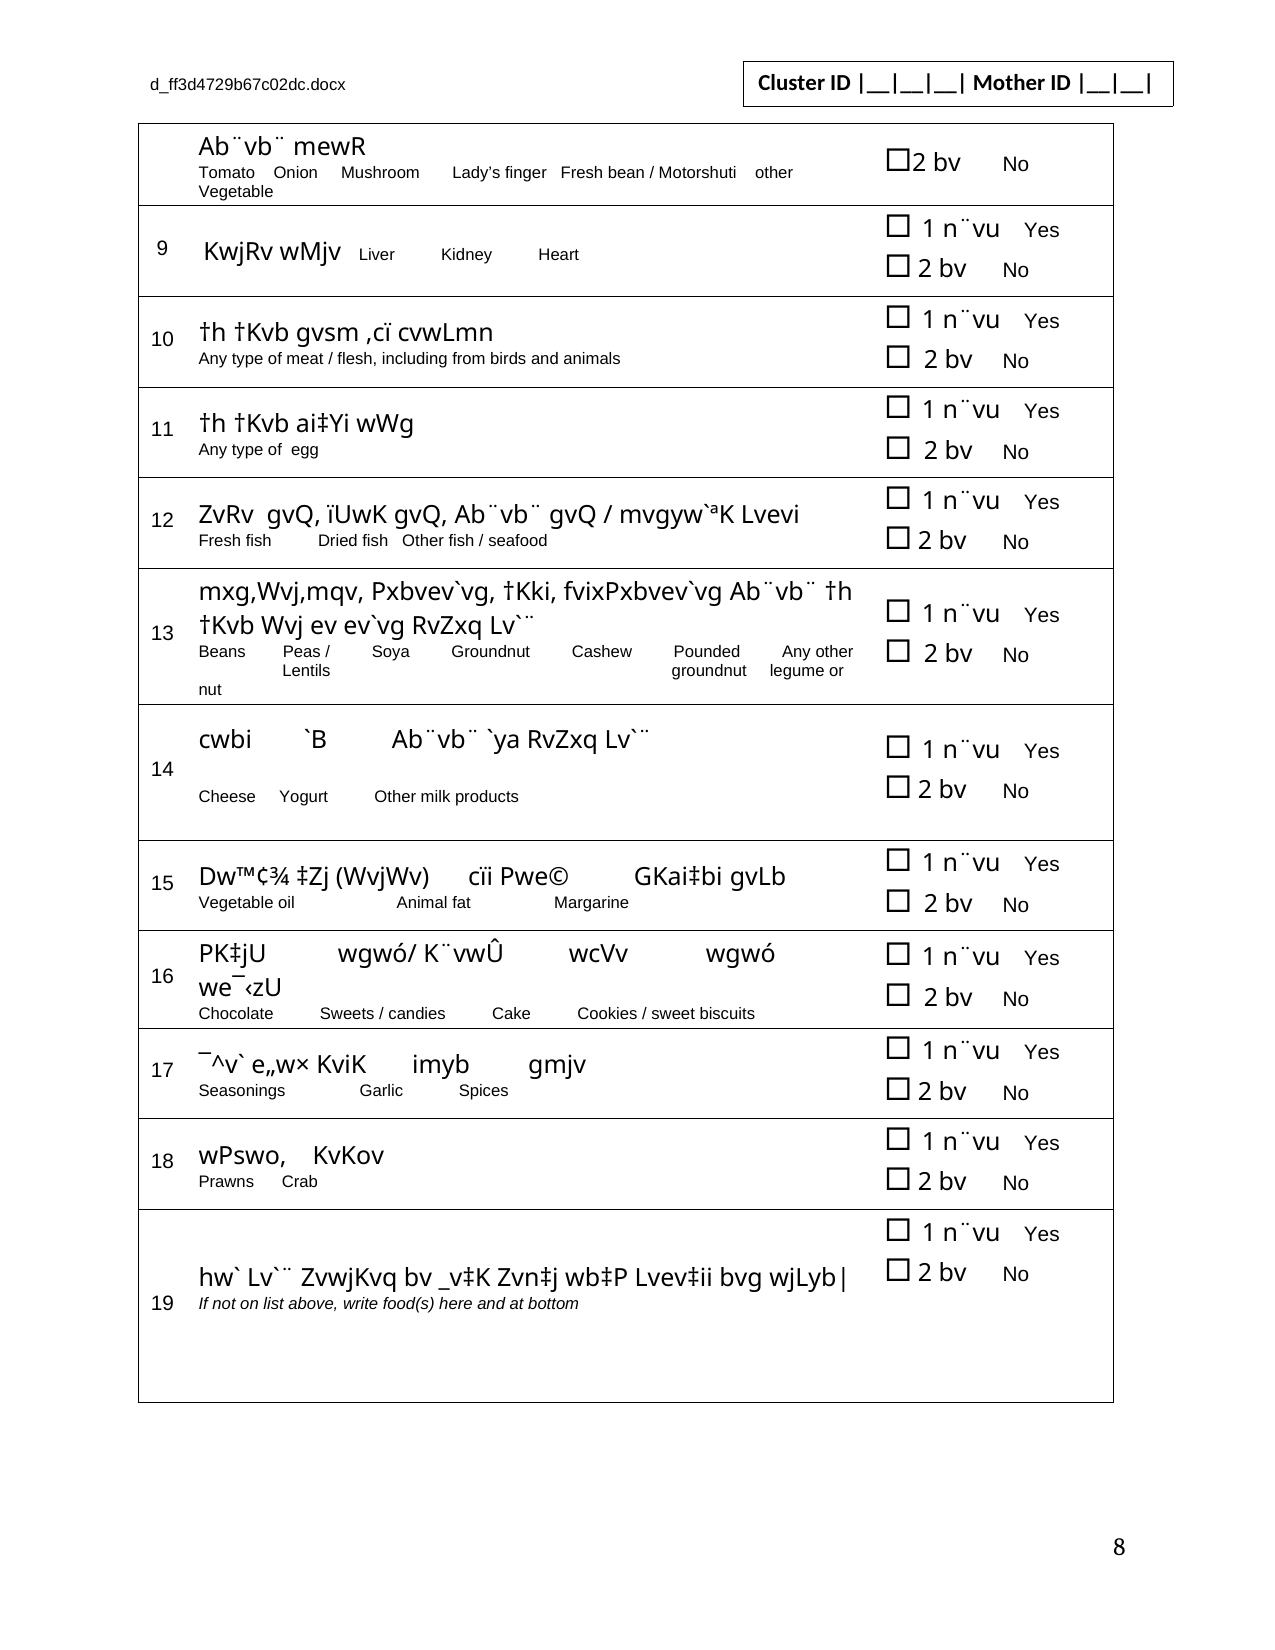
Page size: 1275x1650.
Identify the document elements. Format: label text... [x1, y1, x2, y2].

table_cell 1 n¨vu Yes 2 bv No [872, 1119, 1113, 1209]
table_cell 19 [139, 1210, 186, 1402]
table_cell 9 [139, 206, 186, 296]
table_cell 1 n¨vu Yes 2 bv No [872, 478, 1113, 568]
table_cell 16 [139, 931, 186, 1027]
table_cell 18 [139, 1119, 186, 1209]
table_cell 1 n¨vu Yes 2 bv No [872, 841, 1113, 930]
table_cell 1 n¨vu Yes 2 bv No [872, 124, 1113, 205]
table_cell KwjRv wMjv Liver Kidney Heart [186, 206, 872, 296]
table_cell 1 n¨vu Yes 2 bv No [872, 1029, 1113, 1118]
table_cell mxg,Wvj,mqv, Pxbvev`vg, †Kki, fvixPxbvev`vg Ab¨vb¨ †h †Kvb Wvj ev ev`vg RvZxq Lv`¨ Beans Peas / Soya Groundnut Cashew Pounded Any other Lentils groundnut legume or nut [186, 569, 872, 703]
table_cell 17 [139, 1029, 186, 1118]
table_cell 1 n¨vu Yes 2 bv No [872, 931, 1113, 1027]
table_cell 11 [139, 388, 186, 477]
table_cell 13 [139, 569, 186, 703]
table_cell 1 n¨vu Yes 2 bv No [872, 569, 1113, 703]
table_cell wPswo, KvKov Prawns Crab [186, 1119, 872, 1209]
table_cell 1 n¨vu Yes 2 bv No [872, 388, 1113, 477]
table_cell 8 [139, 124, 186, 205]
table_cell †h †Kvb gvsm ,cï cvwLmn Any type of meat / flesh, including from birds and animals [186, 297, 872, 387]
table_cell 1 n¨vu Yes 2 bv No [872, 1210, 1113, 1402]
table_cell 14 [139, 705, 186, 839]
table_cell 1 n¨vu Yes 2 bv No [872, 206, 1113, 296]
table_cell ¯^v` e„w× KviK imyb gmjv Seasonings Garlic Spices [186, 1029, 872, 1118]
table_cell ZvRv gvQ, ïUwK gvQ, Ab¨vb¨ gvQ / mvgyw`ªK Lvevi Fresh fish Dried fish Other fish / seafood [186, 478, 872, 568]
table_cell 10 [139, 297, 186, 387]
table_cell hw` Lv`¨ ZvwjKvq bv _v‡K Zvn‡j wb‡P Lvev‡ii bvg wjLyb| If not on list above, write food(s) here and at bottom [186, 1210, 872, 1402]
table_cell 15 [139, 841, 186, 930]
table_cell 1 n¨vu Yes 2 bv No [872, 705, 1113, 839]
table_cell 1 n¨vu Yes 2 bv No [872, 297, 1113, 387]
table_cell 12 [139, 478, 186, 568]
table_cell PK‡jU wgwó/ K¨vwÛ wcVv wgwó we¯‹zU Chocolate Sweets / candies Cake Cookies / sweet biscuits [186, 931, 872, 1027]
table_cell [186, 124, 872, 205]
table_cell cwbi `B Ab¨vb¨ `ya RvZxq Lv`¨ Cheese Yogurt Other milk products [186, 705, 872, 839]
table_cell †h †Kvb ai‡Yi wWg Any type of egg [186, 388, 872, 477]
table_cell Dw™¢¾ ‡Zj (WvjWv) cïi Pwe© GKai‡bi gvLb Vegetable oil Animal fat Margarine [186, 841, 872, 930]
